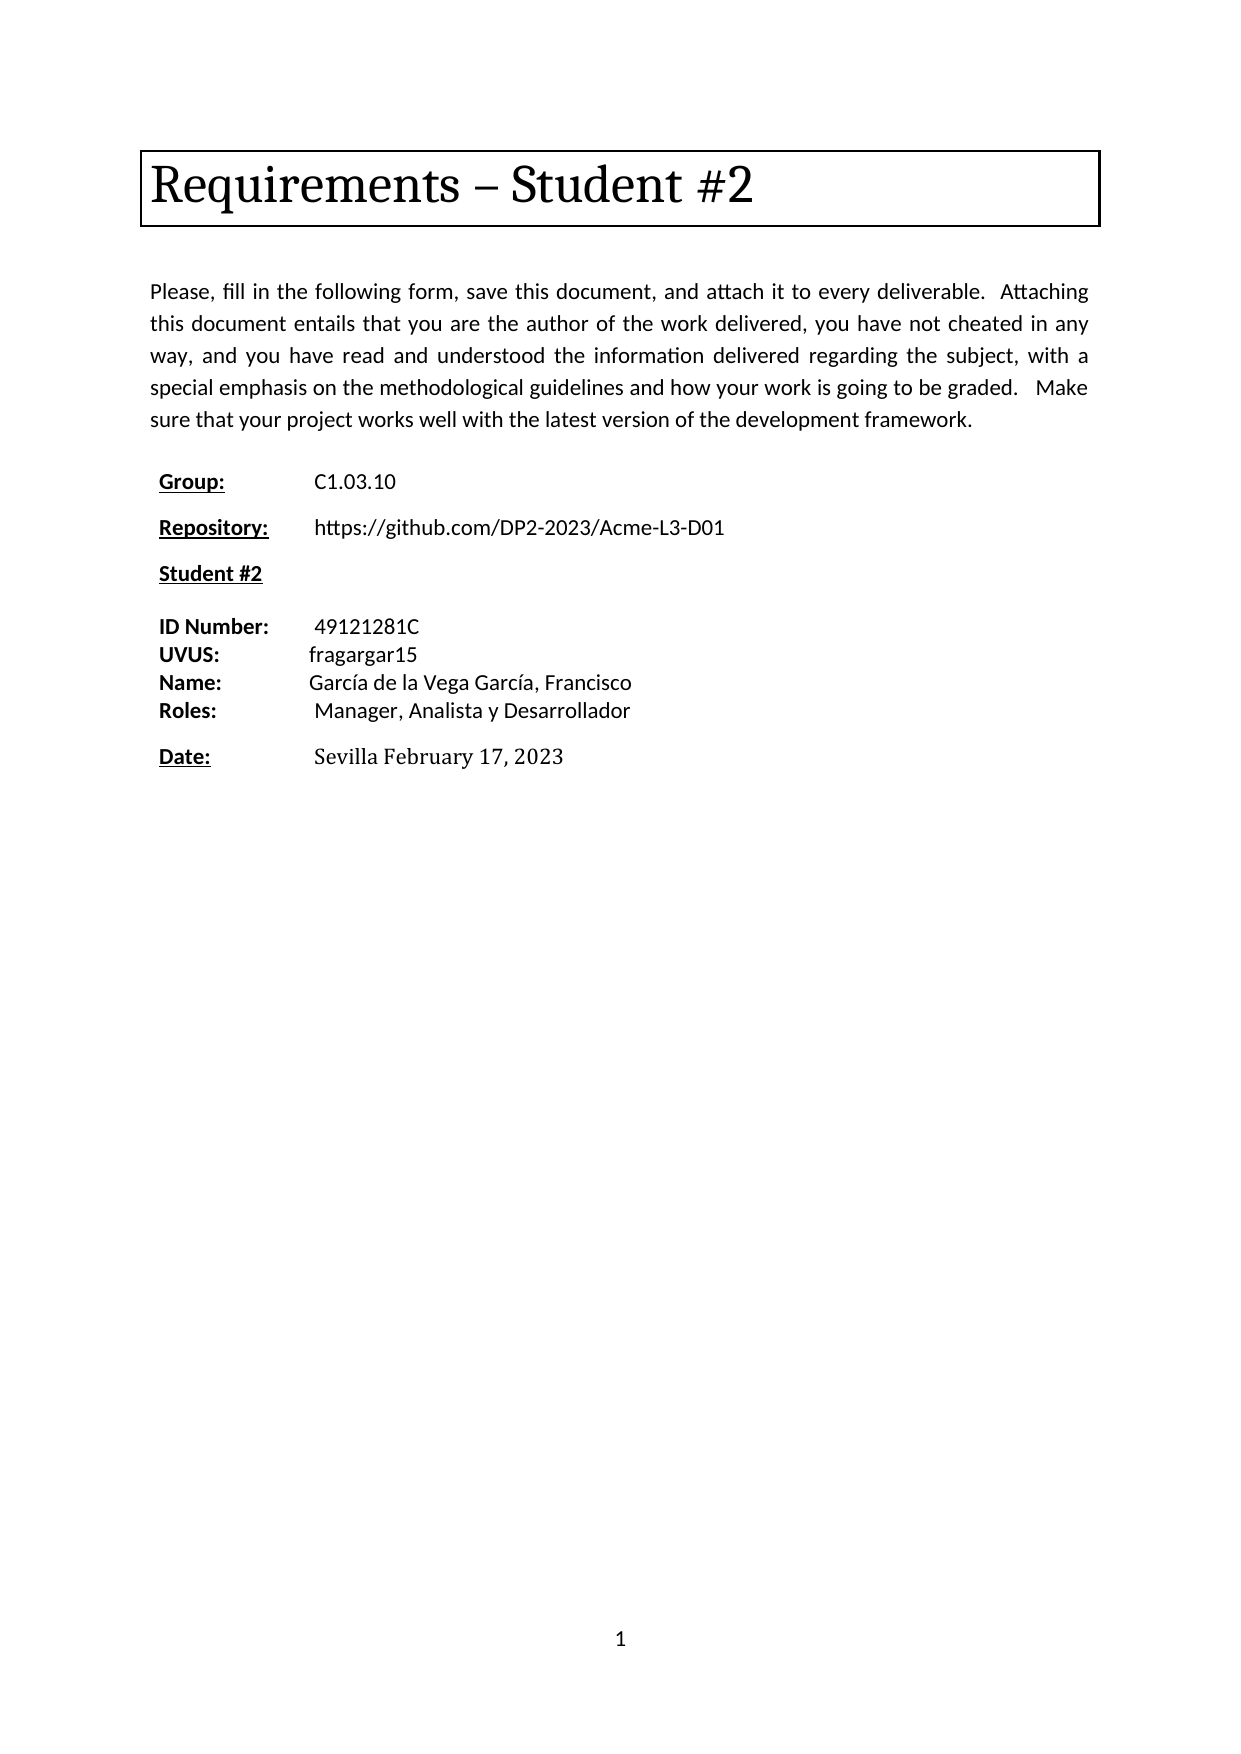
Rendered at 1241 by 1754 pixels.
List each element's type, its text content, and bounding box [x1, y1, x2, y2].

title Requirements – Student #2 [142, 152, 1098, 225]
table_header Group: C1.03.10 [150, 459, 1090, 504]
text Please, fill in the following form, save this document, and attach it to every deliverable. Attaching this document entails that you are the author of the work delivered, you have not cheated in any way, and you have read and understood the information delivered regarding the subject, with a special emphasis on the methodological guidelines and how your work is going to be graded. Make sure that your project works well with the latest version of the development framework. [150, 277, 1090, 434]
table_cell Student #2 ID Number: 49121281C UVUS: fragargar15 Name: García de la Vega García, Francisco Roles: Manager, Analista y Desarrollador [150, 550, 1090, 733]
table_cell Repository: https://github.com/DP2-2023/Acme-L3-D01 [150, 504, 1090, 550]
table_cell Date: Sevilla February 17, 2023 [150, 733, 1090, 779]
